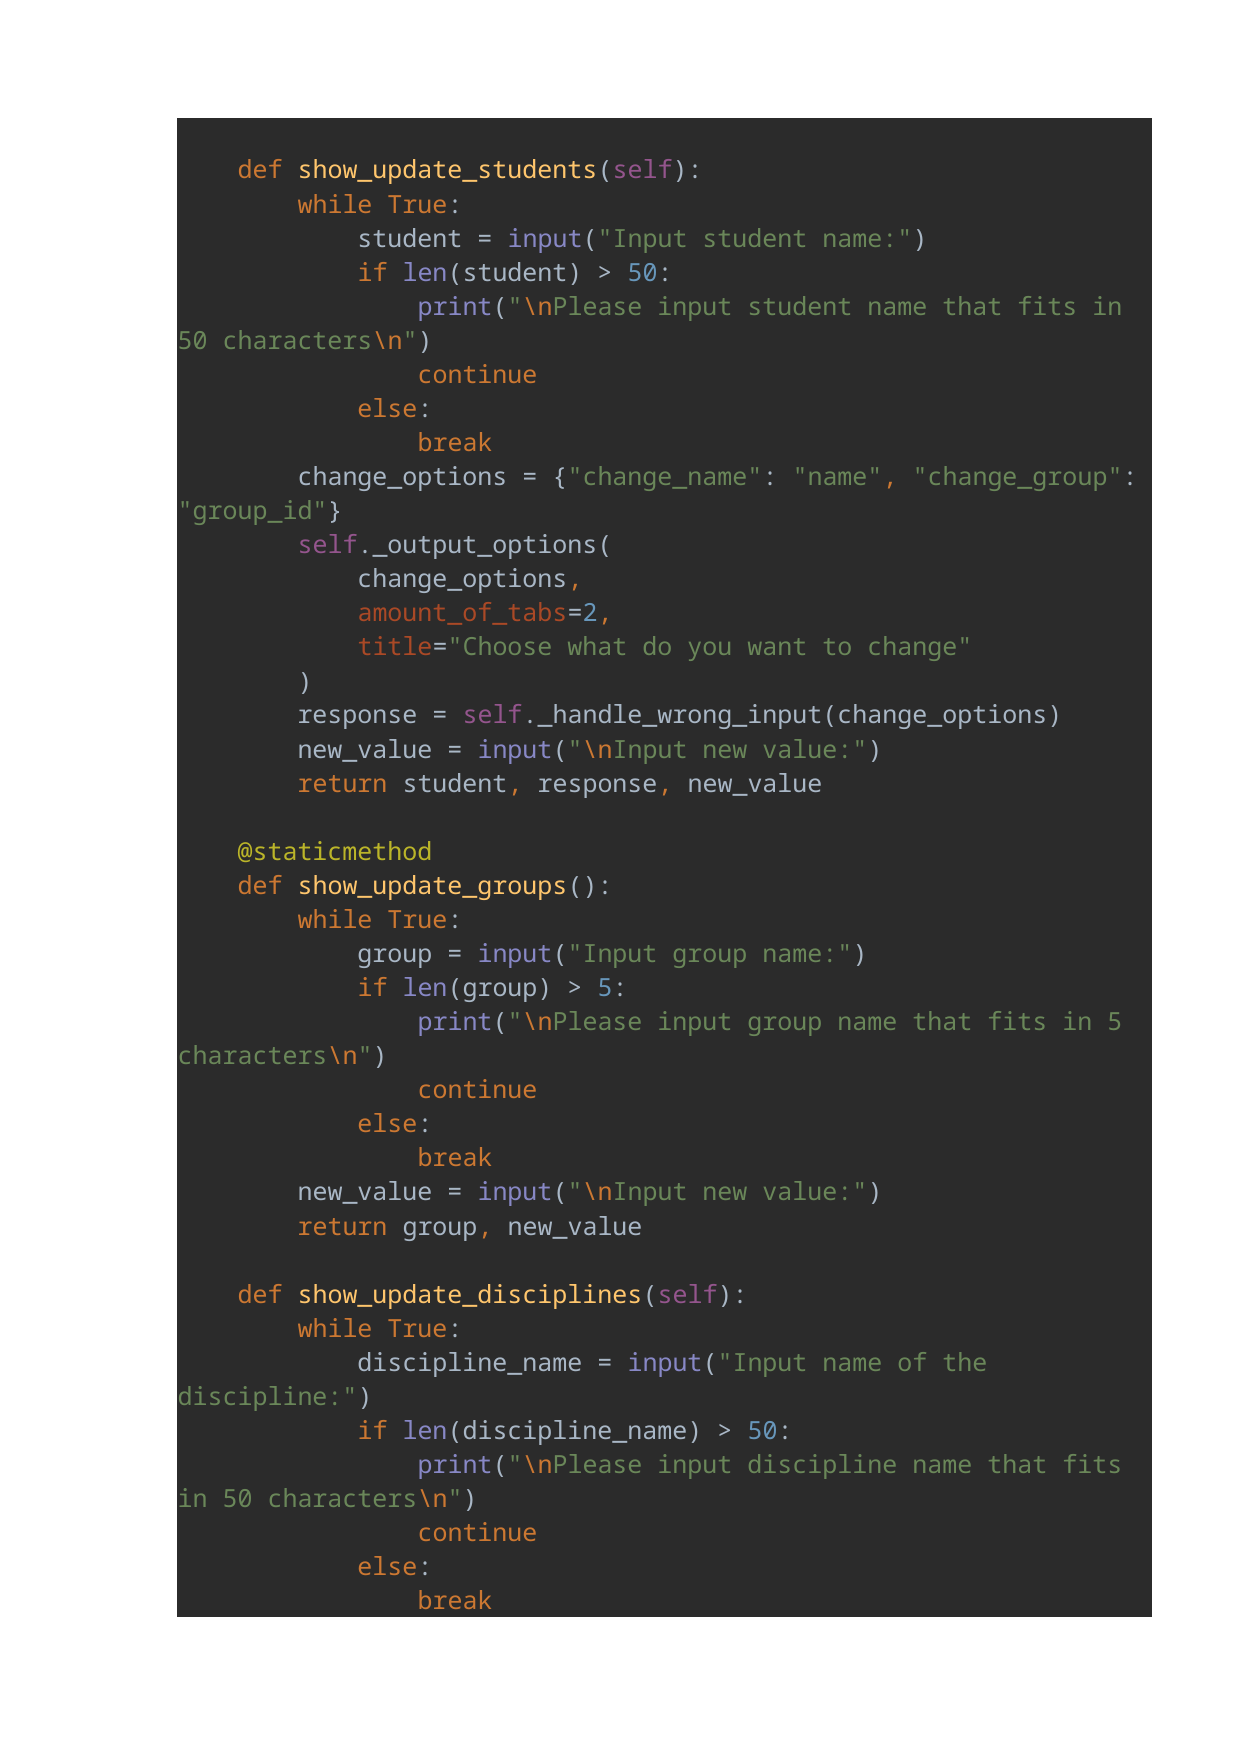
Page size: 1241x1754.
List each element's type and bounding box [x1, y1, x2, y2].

text [177, 118, 1152, 1617]
